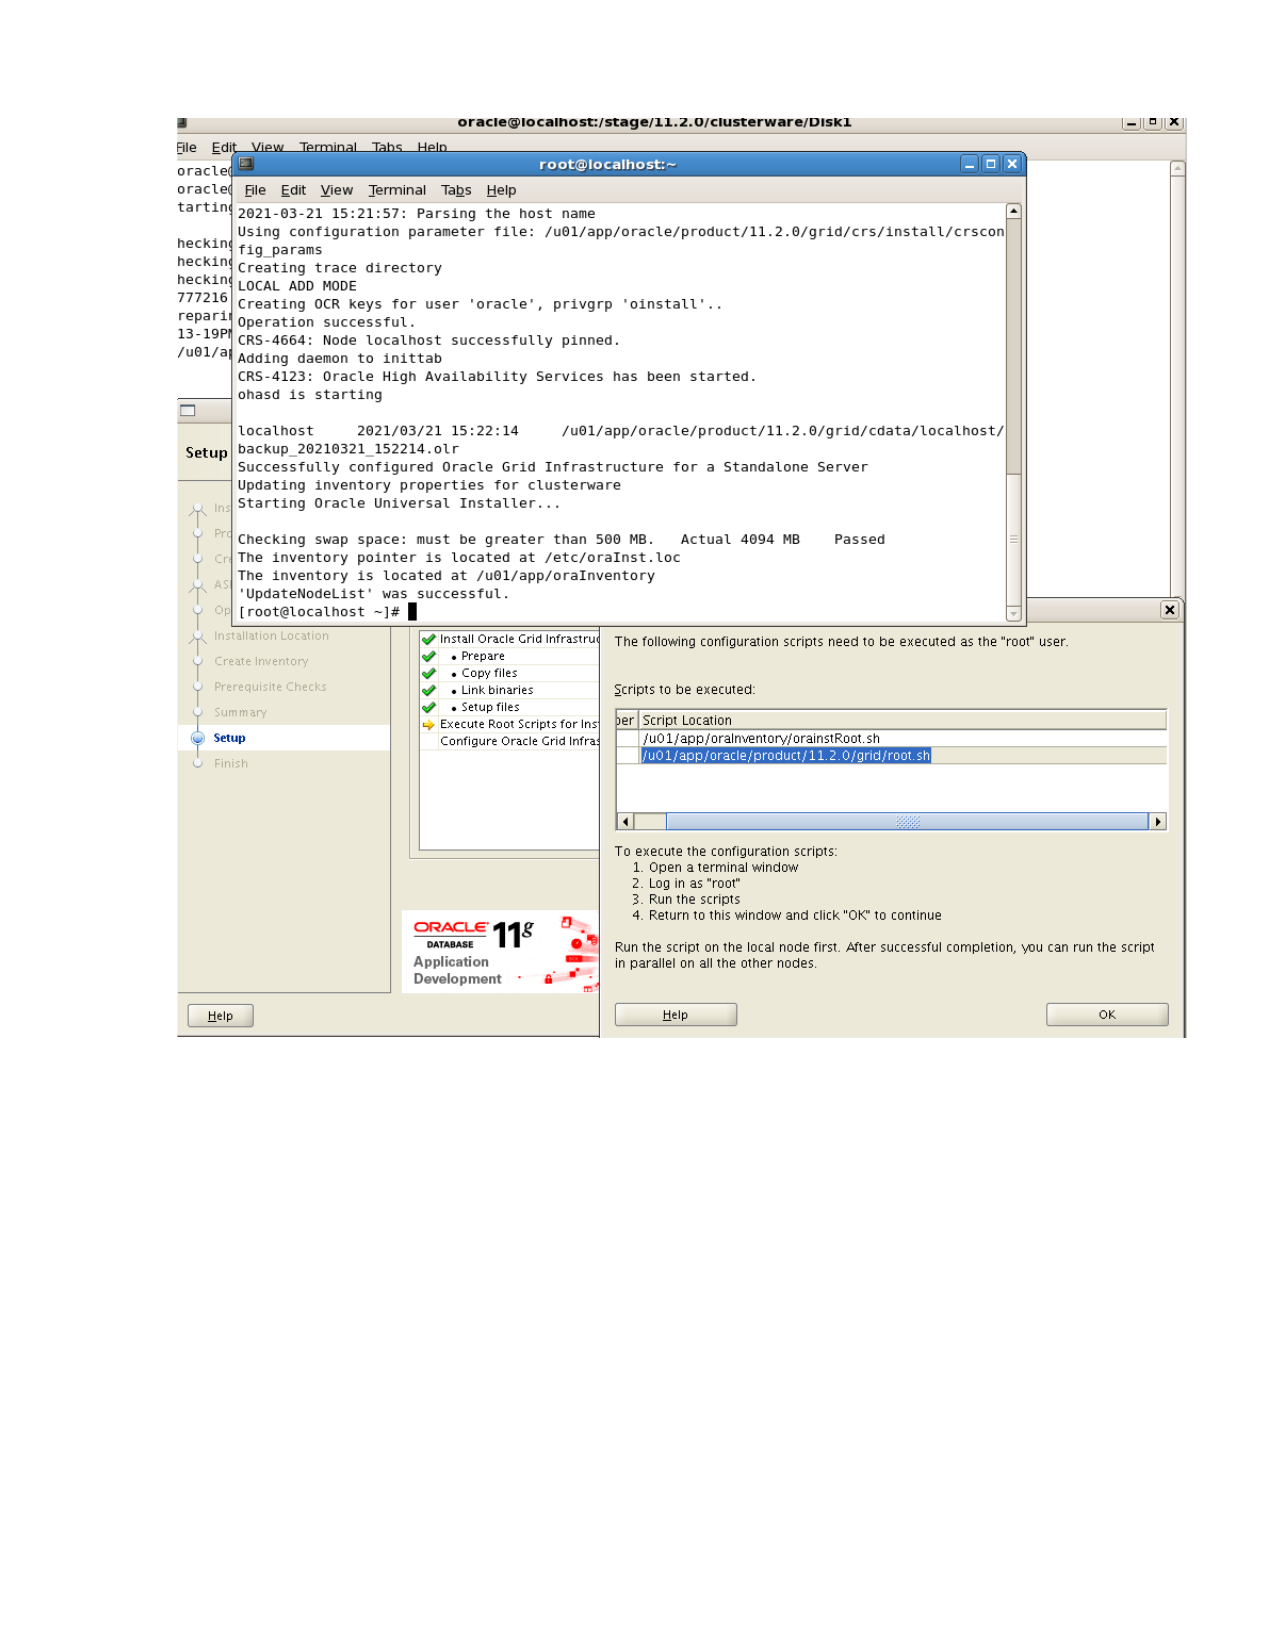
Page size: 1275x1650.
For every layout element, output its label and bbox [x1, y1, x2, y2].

picture [177, 118, 1187, 1038]
